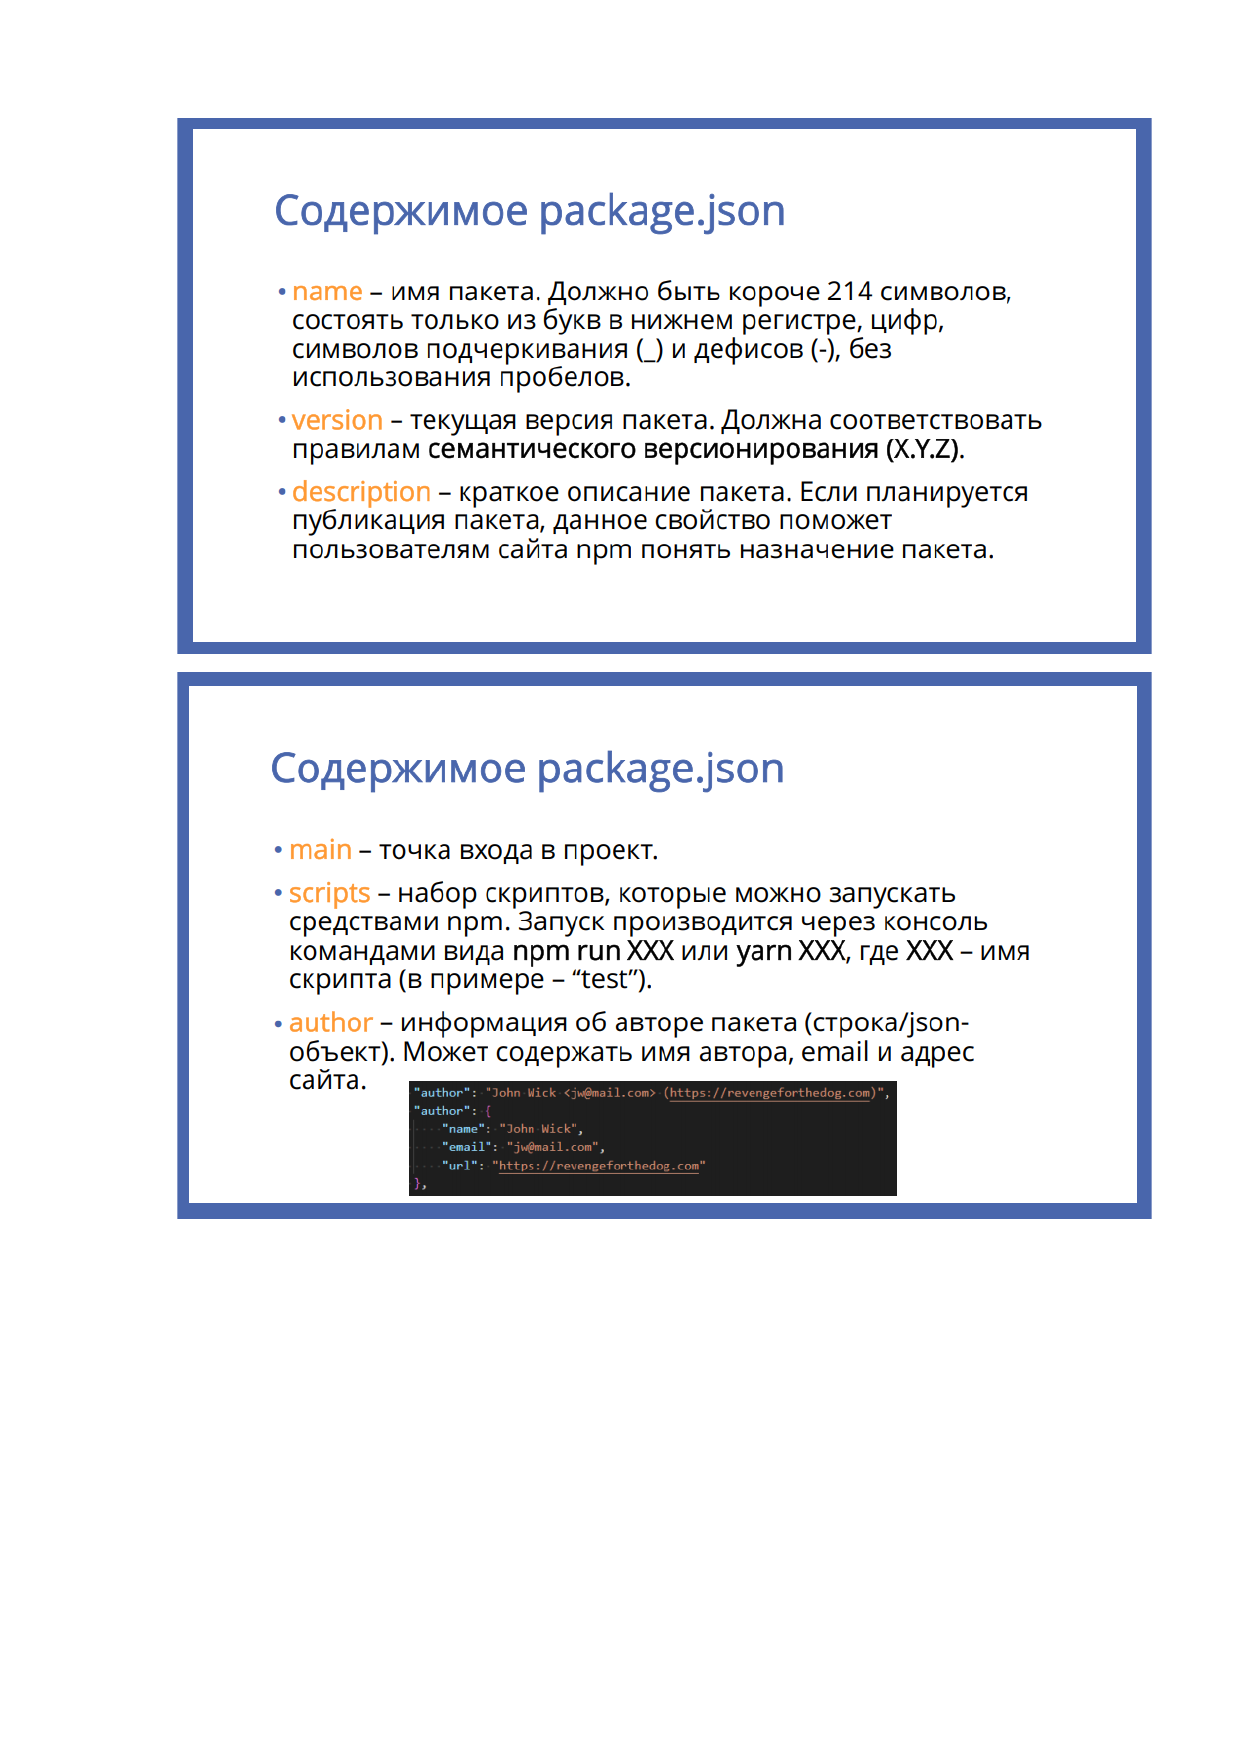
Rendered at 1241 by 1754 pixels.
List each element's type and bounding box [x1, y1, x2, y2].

picture [177, 672, 1152, 1219]
picture [177, 118, 1152, 654]
